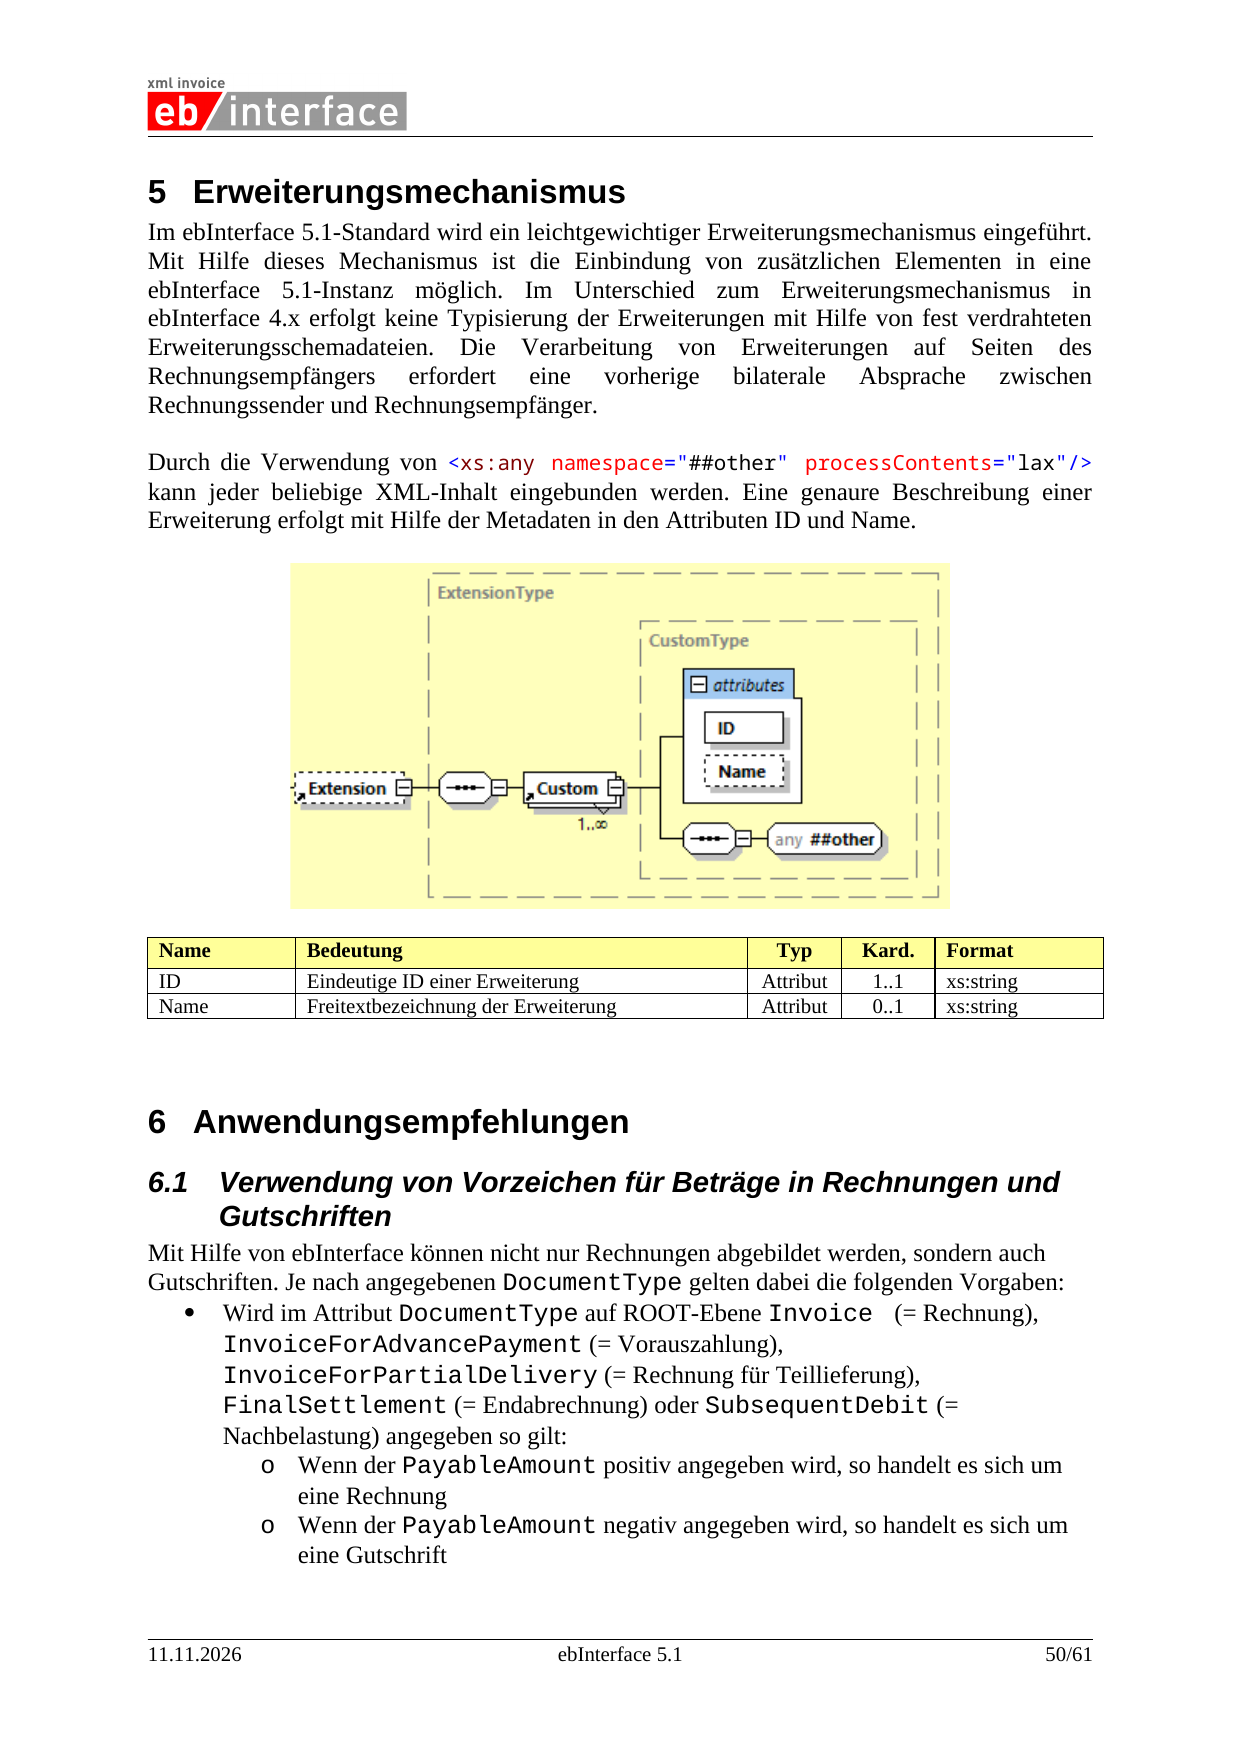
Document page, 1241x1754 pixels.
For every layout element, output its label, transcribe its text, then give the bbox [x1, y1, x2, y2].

subtitle Erweiterungsmechanismus [148, 173, 1093, 211]
table_header Name [148, 938, 295, 968]
list Wenn der PayableAmount positiv angegeben wird, so handelt es sich um eine Rechnung [260, 1450, 1093, 1510]
table_cell Name [148, 994, 295, 1018]
table_header Format [936, 938, 1103, 968]
table_cell xs:string [936, 969, 1103, 993]
table_header Bedeutung [296, 938, 747, 968]
list Wird im Attribut DocumentType auf ROOT-Ebene Invoice (= Rechnung), InvoiceForAdvancePayment (= Vorauszahlung), InvoiceForPartialDelivery (= Rechnung für Teillieferung), FinalSettlement (= Endabrechnung) oder SubsequentDebit (= Nachbelastung) angegeben so gilt: [185, 1298, 1093, 1450]
text Durch die Verwendung von <xs:any namespace="##other" processContents="lax"/> kann jeder beliebige XML-Inhalt eingebunden werden. Eine genaure Beschreibung einer Erweiterung erfolgt mit Hilfe der Metadaten in den Attributen ID und Name. [148, 447, 1093, 534]
picture [290, 563, 950, 909]
table_cell 1..1 [842, 969, 934, 993]
table_cell ID [148, 969, 295, 993]
text Im ebInterface 5.1-Standard wird ein leichtgewichtiger Erweiterungsmechanismus eingeführt. Mit Hilfe dieses Mechanismus ist die Einbindung von zusätzlichen Elementen in eine ebInterface 5.1-Instanz möglich. Im Unterschied zum Erweiterungsmechanismus in ebInterface 4.x erfolgt keine Typisierung der Erweiterungen mit Hilfe von fest verdrahteten Erweiterungsschemadateien. Die Verarbeitung von Erweiterungen auf Seiten des Rechnungsempfängers erfordert eine vorherige bilaterale Absprache zwischen Rechnungssender und Rechnungsempfänger. [148, 217, 1093, 418]
list Wenn der PayableAmount negativ angegeben wird, so handelt es sich um eine Gutschrift [260, 1510, 1093, 1569]
subtitle Verwendung von Vorzeichen für Beträge in Rechnungen und Gutschriften [148, 1165, 1093, 1232]
picture [147, 73, 407, 134]
table_cell Attribut [748, 994, 841, 1018]
table_header Kard. [842, 938, 934, 968]
table_cell Eindeutige ID einer Erweiterung [296, 969, 747, 993]
table_cell Attribut [748, 969, 841, 993]
table_cell 0..1 [842, 994, 934, 1018]
text Mit Hilfe von ebInterface können nicht nur Rechnungen abgebildet werden, sondern auch Gutschriften. Je nach angegebenen DocumentType gelten dabei die folgenden Vorgaben: [148, 1238, 1093, 1298]
table_header Typ [748, 938, 841, 968]
subtitle Anwendungsempfehlungen [148, 1102, 1093, 1140]
table_cell Freitextbezeichnung der Erweiterung [296, 994, 747, 1018]
table_cell xs:string [936, 994, 1103, 1018]
